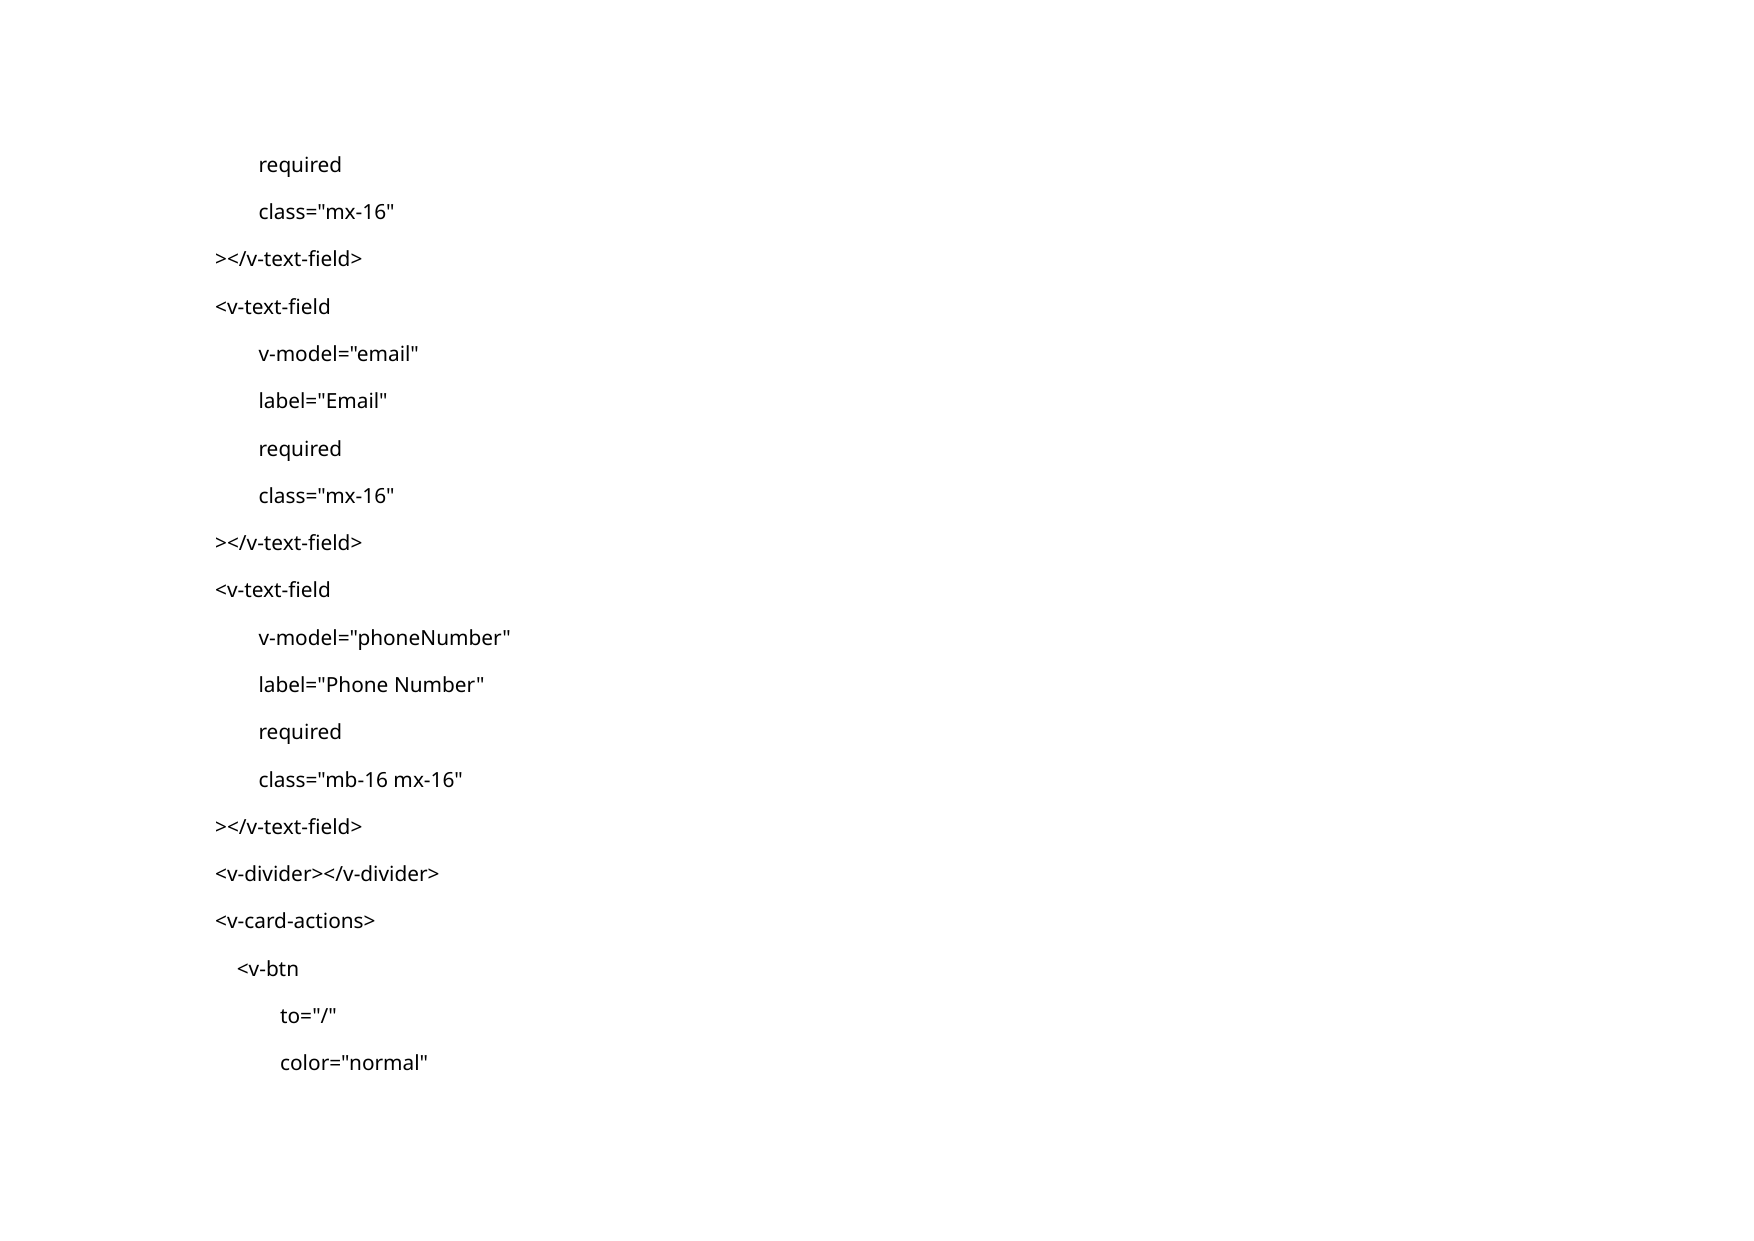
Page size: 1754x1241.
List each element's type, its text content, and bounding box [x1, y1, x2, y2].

text class="mx-16" [150, 197, 1577, 226]
text required [150, 434, 1577, 462]
text class="mb-16 mx-16" [150, 765, 1577, 793]
text label="Phone Number" [150, 670, 1577, 699]
text ></v-text-field> [150, 244, 1577, 273]
text ></v-text-field> [150, 812, 1577, 841]
text <v-text-field [150, 576, 1577, 604]
text label="Email" [150, 386, 1577, 415]
text color="normal" [150, 1048, 1577, 1077]
text <v-btn [150, 954, 1577, 982]
text ></v-text-field> [150, 528, 1577, 557]
text <v-text-field [150, 292, 1577, 320]
text <v-divider></v-divider> [150, 859, 1577, 888]
text required [150, 717, 1577, 746]
text required [150, 150, 1577, 178]
text v-model="email" [150, 339, 1577, 368]
text v-model="phoneNumber" [150, 623, 1577, 651]
text class="mx-16" [150, 481, 1577, 509]
text to="/" [150, 1001, 1577, 1030]
text <v-card-actions> [150, 907, 1577, 935]
